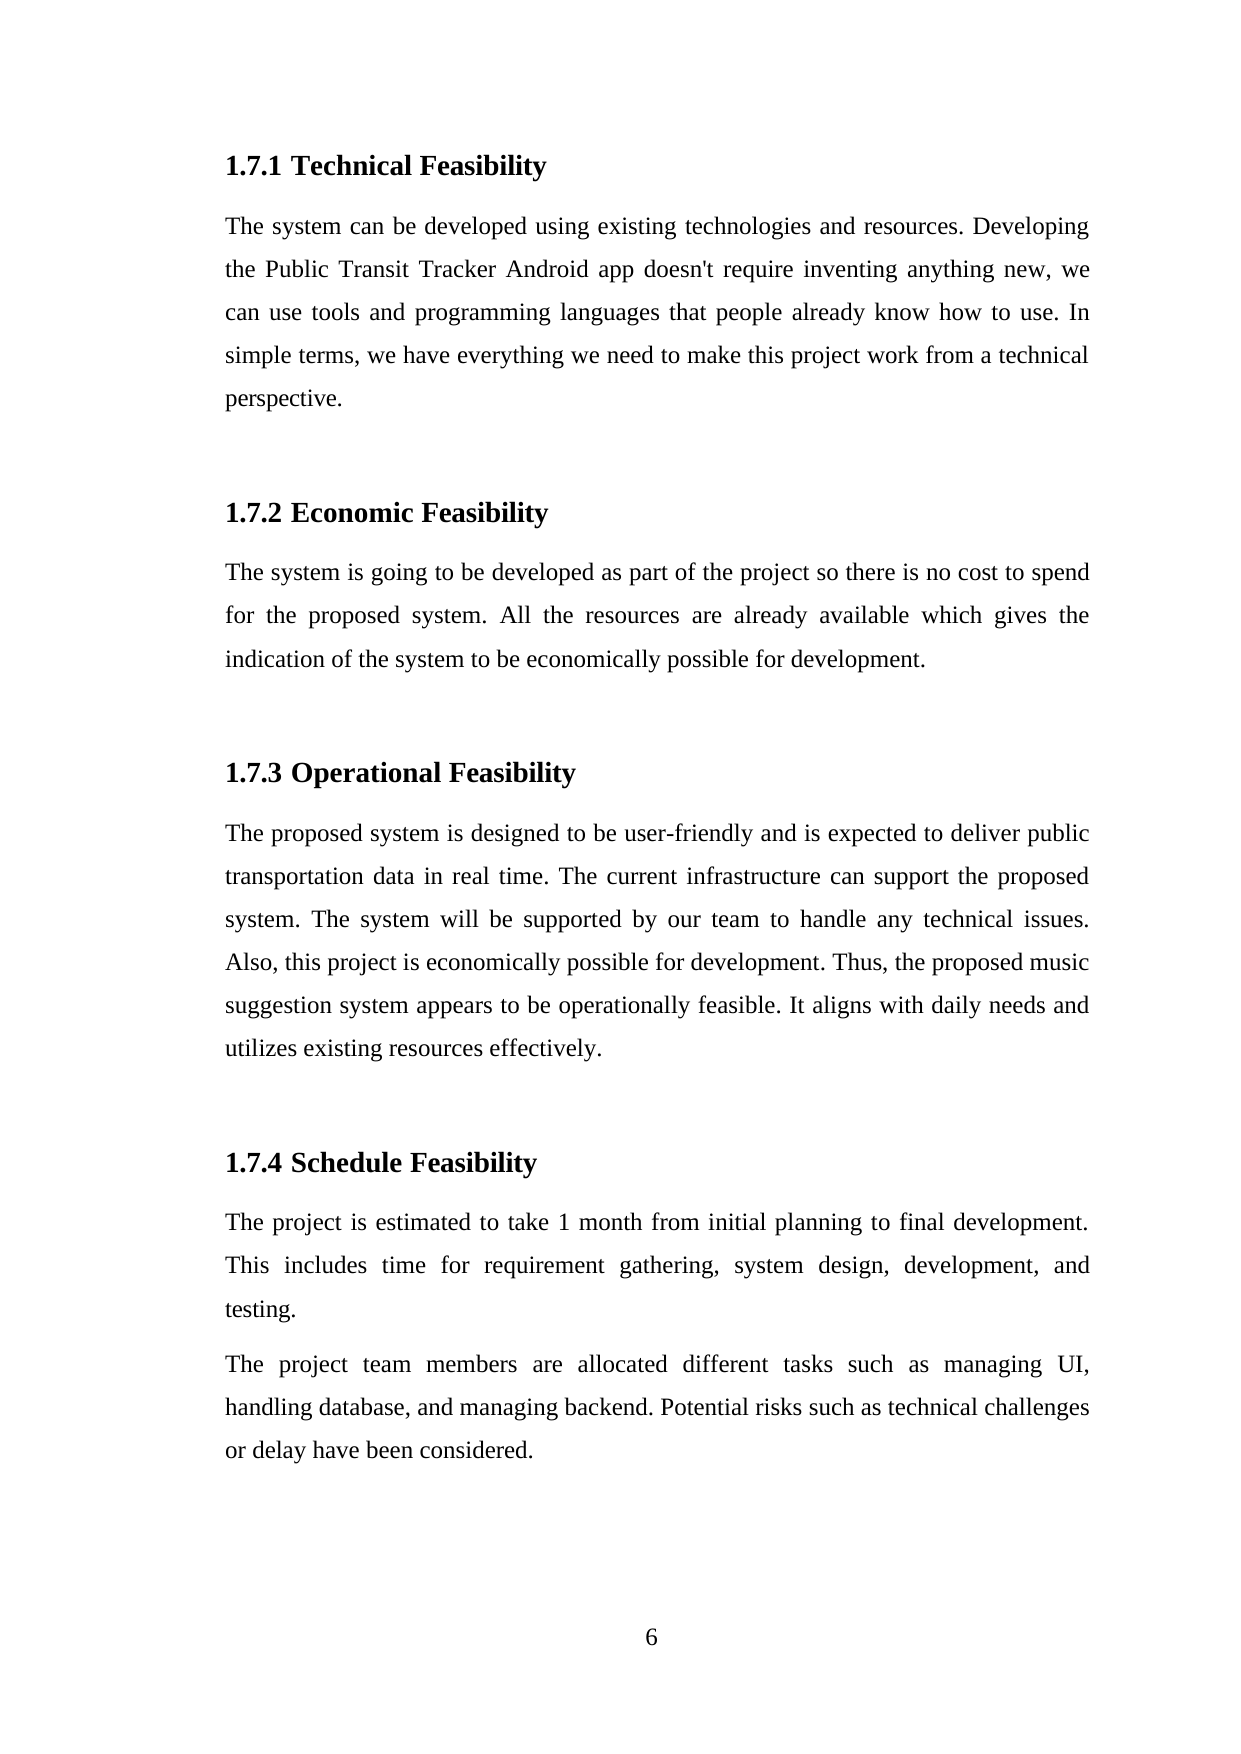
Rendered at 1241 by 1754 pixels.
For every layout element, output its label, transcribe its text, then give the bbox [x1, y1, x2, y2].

text The project team members are allocated different tasks such as managing UI, handling database, and managing backend. Potential risks such as technical challenges or delay have been considered. [225, 1349, 1090, 1464]
subtitle Schedule Feasibility [225, 1145, 1093, 1178]
text The system is going to be developed as part of the project so there is no cost to spend for the proposed system. All the resources are already available which gives the indication of the system to be economically possible for development. [225, 557, 1091, 672]
text The proposed system is designed to be user-friendly and is expected to deliver public transportation data in real time. The current infrastructure can support the proposed system. The system will be supported by our team to handle any technical issues. Also, this project is economically possible for development. Thus, the proposed music suggestion system appears to be operationally feasible. It aligns with daily needs and utilizes existing resources effectively. [225, 818, 1091, 1062]
subtitle Economic Feasibility [225, 495, 1093, 528]
text The system can be developed using existing technologies and resources. Developing the Public Transit Tracker Android app doesn't require inventing anything new, we can use tools and programming languages that people already know how to use. In simple terms, we have everything we need to make this project work from a technical perspective. [225, 211, 1090, 412]
subtitle Operational Feasibility [225, 755, 1093, 788]
subtitle Technical Feasibility [225, 148, 1093, 182]
text The project is estimated to take 1 month from initial planning to final development. This includes time for requirement gathering, system design, development, and testing. [225, 1207, 1090, 1322]
